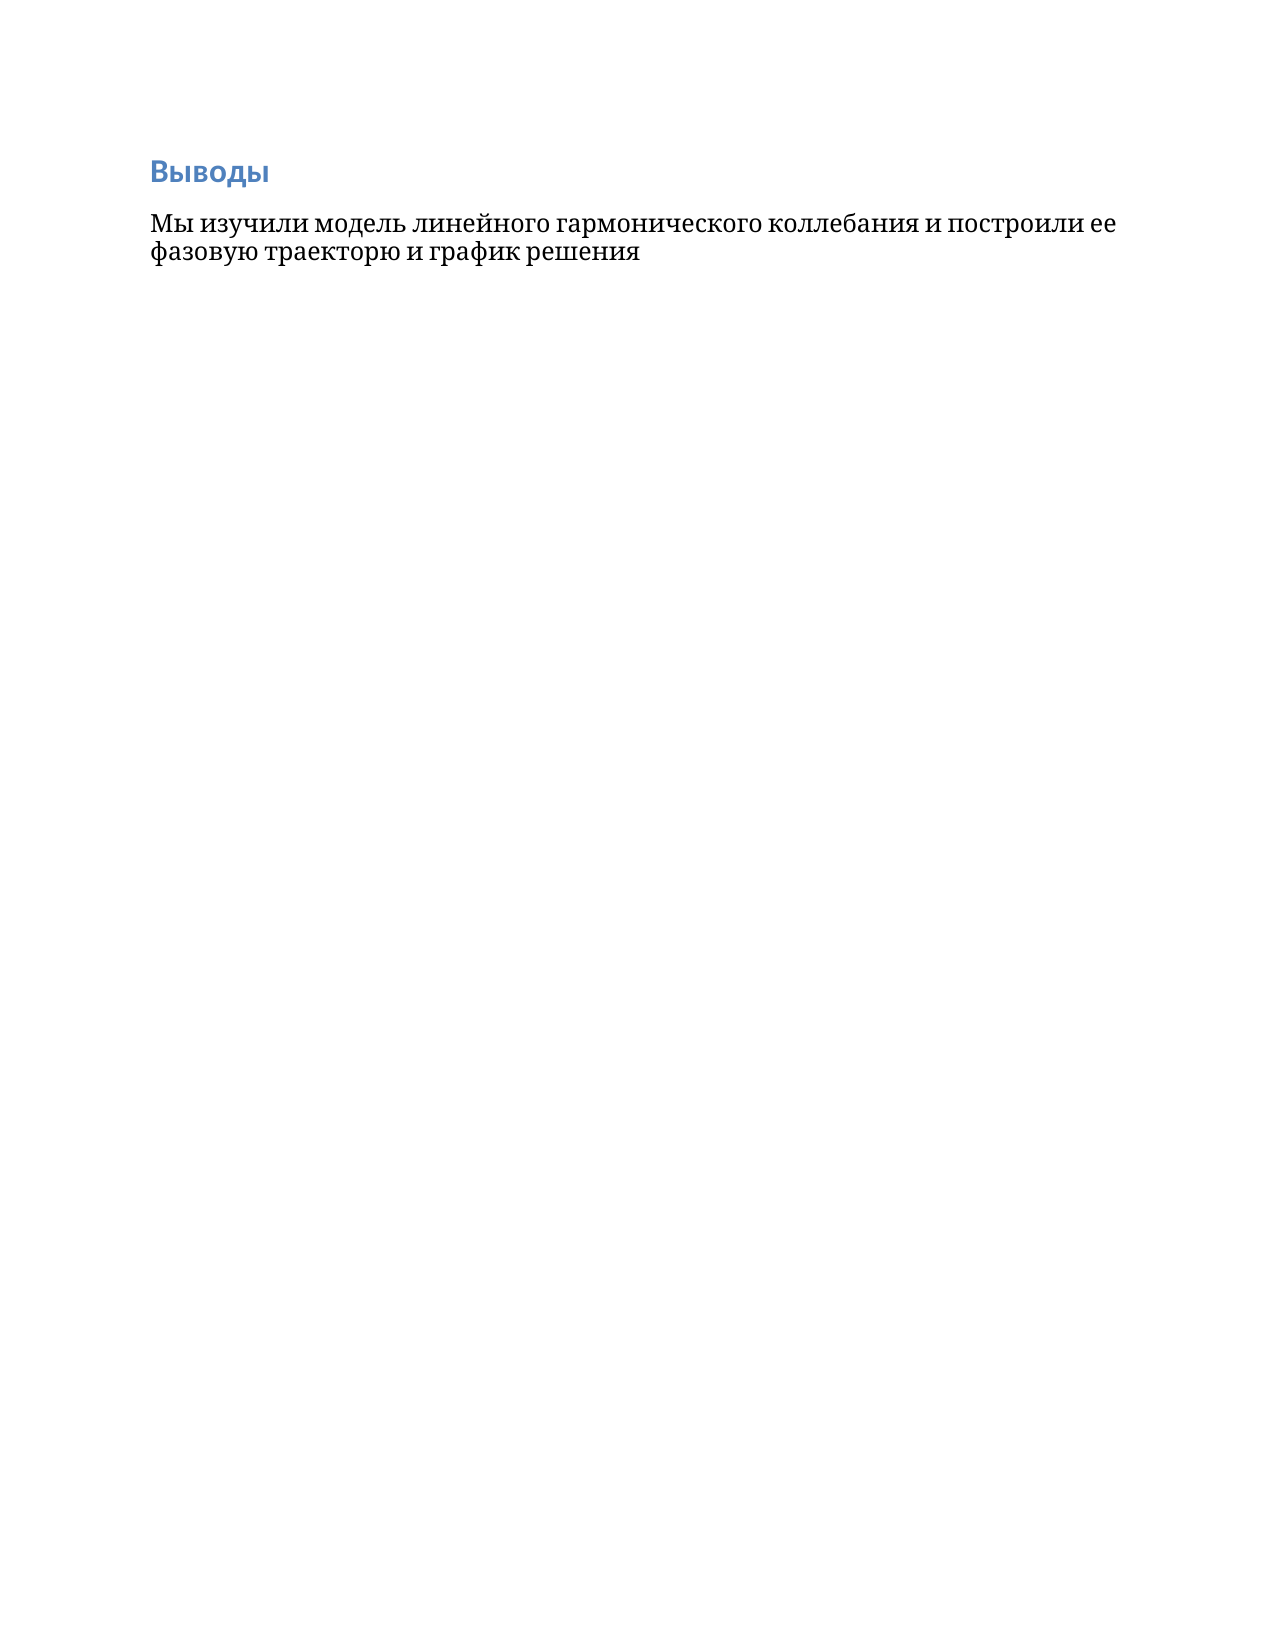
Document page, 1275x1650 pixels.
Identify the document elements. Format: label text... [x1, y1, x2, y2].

text Мы изучили модель линейного гармонического коллебания и построили ее фазовую траекторю и график решения [150, 209, 1125, 267]
subtitle Выводы [150, 150, 1125, 191]
